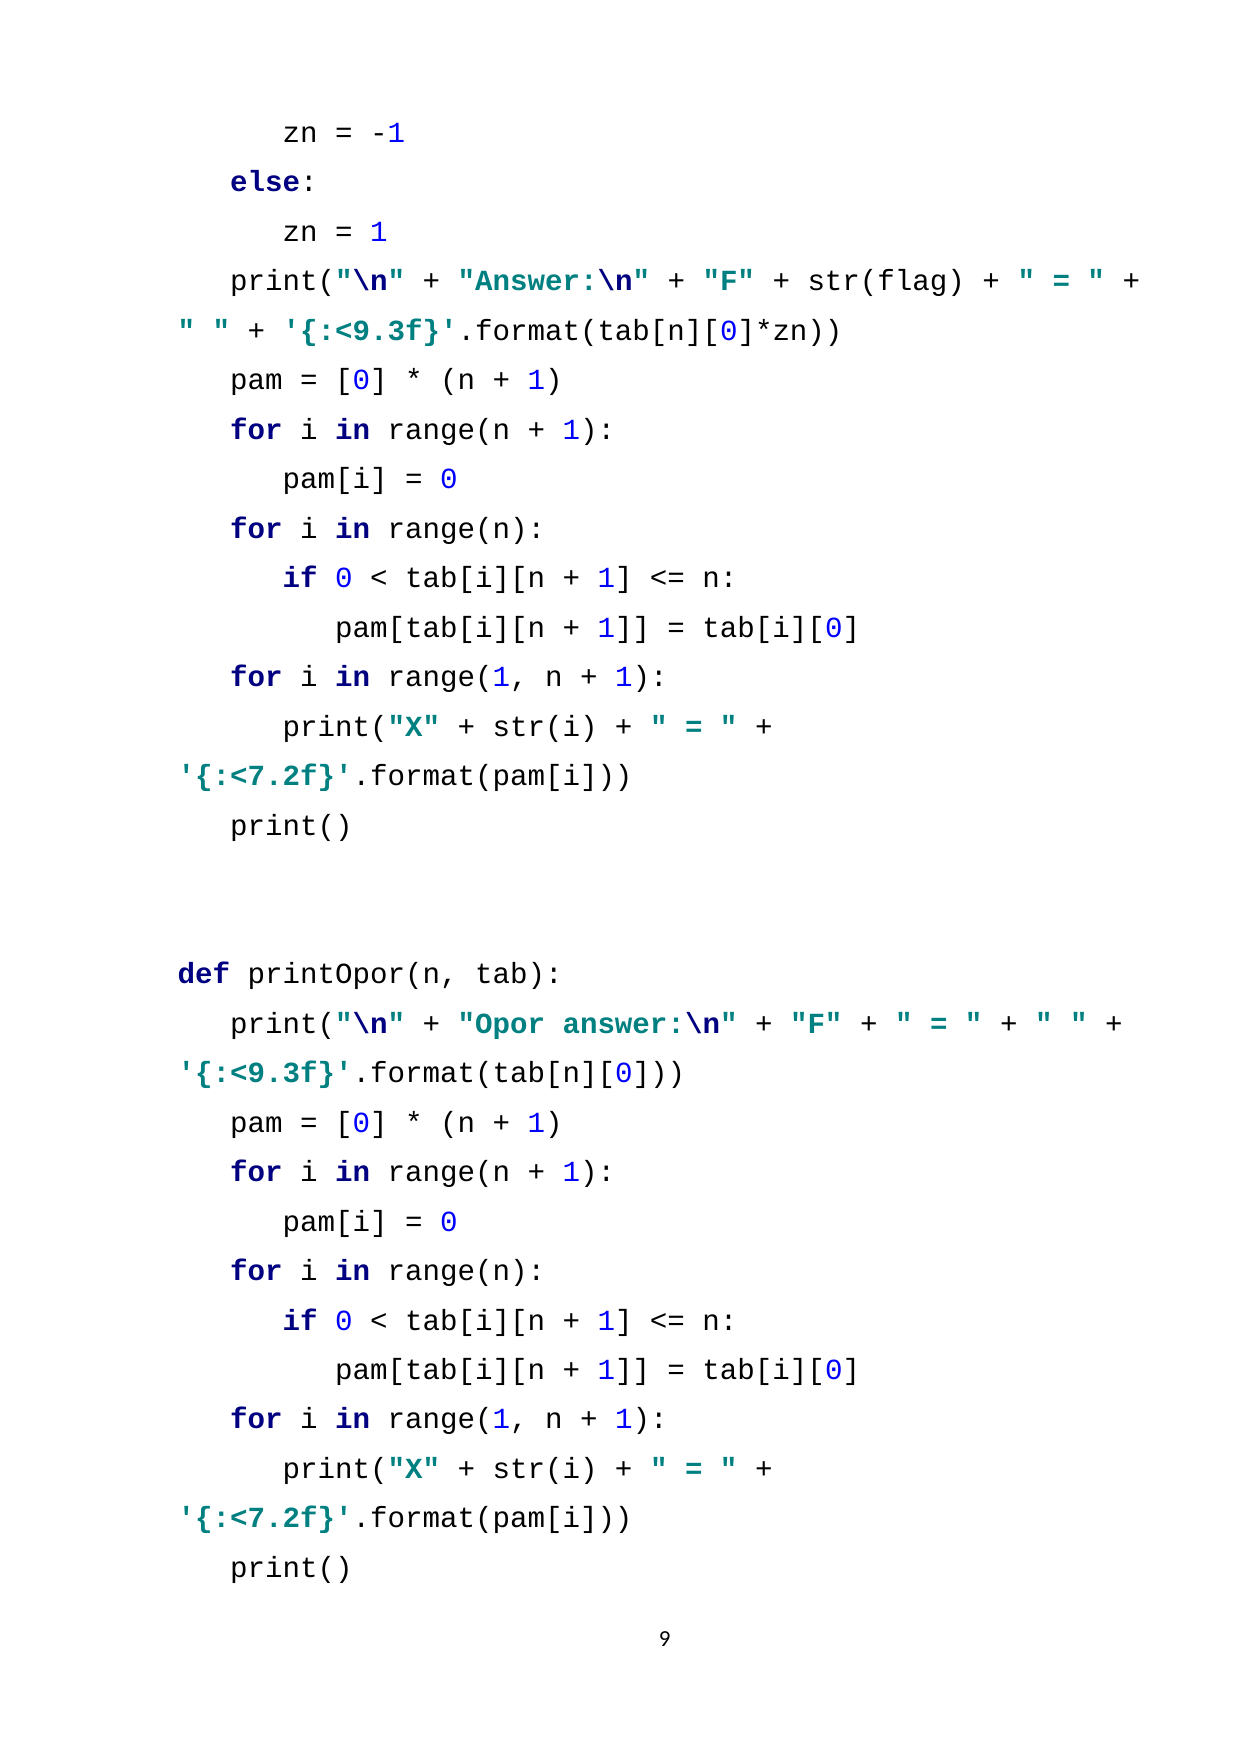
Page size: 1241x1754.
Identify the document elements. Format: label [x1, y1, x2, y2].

text [177, 118, 1152, 1586]
